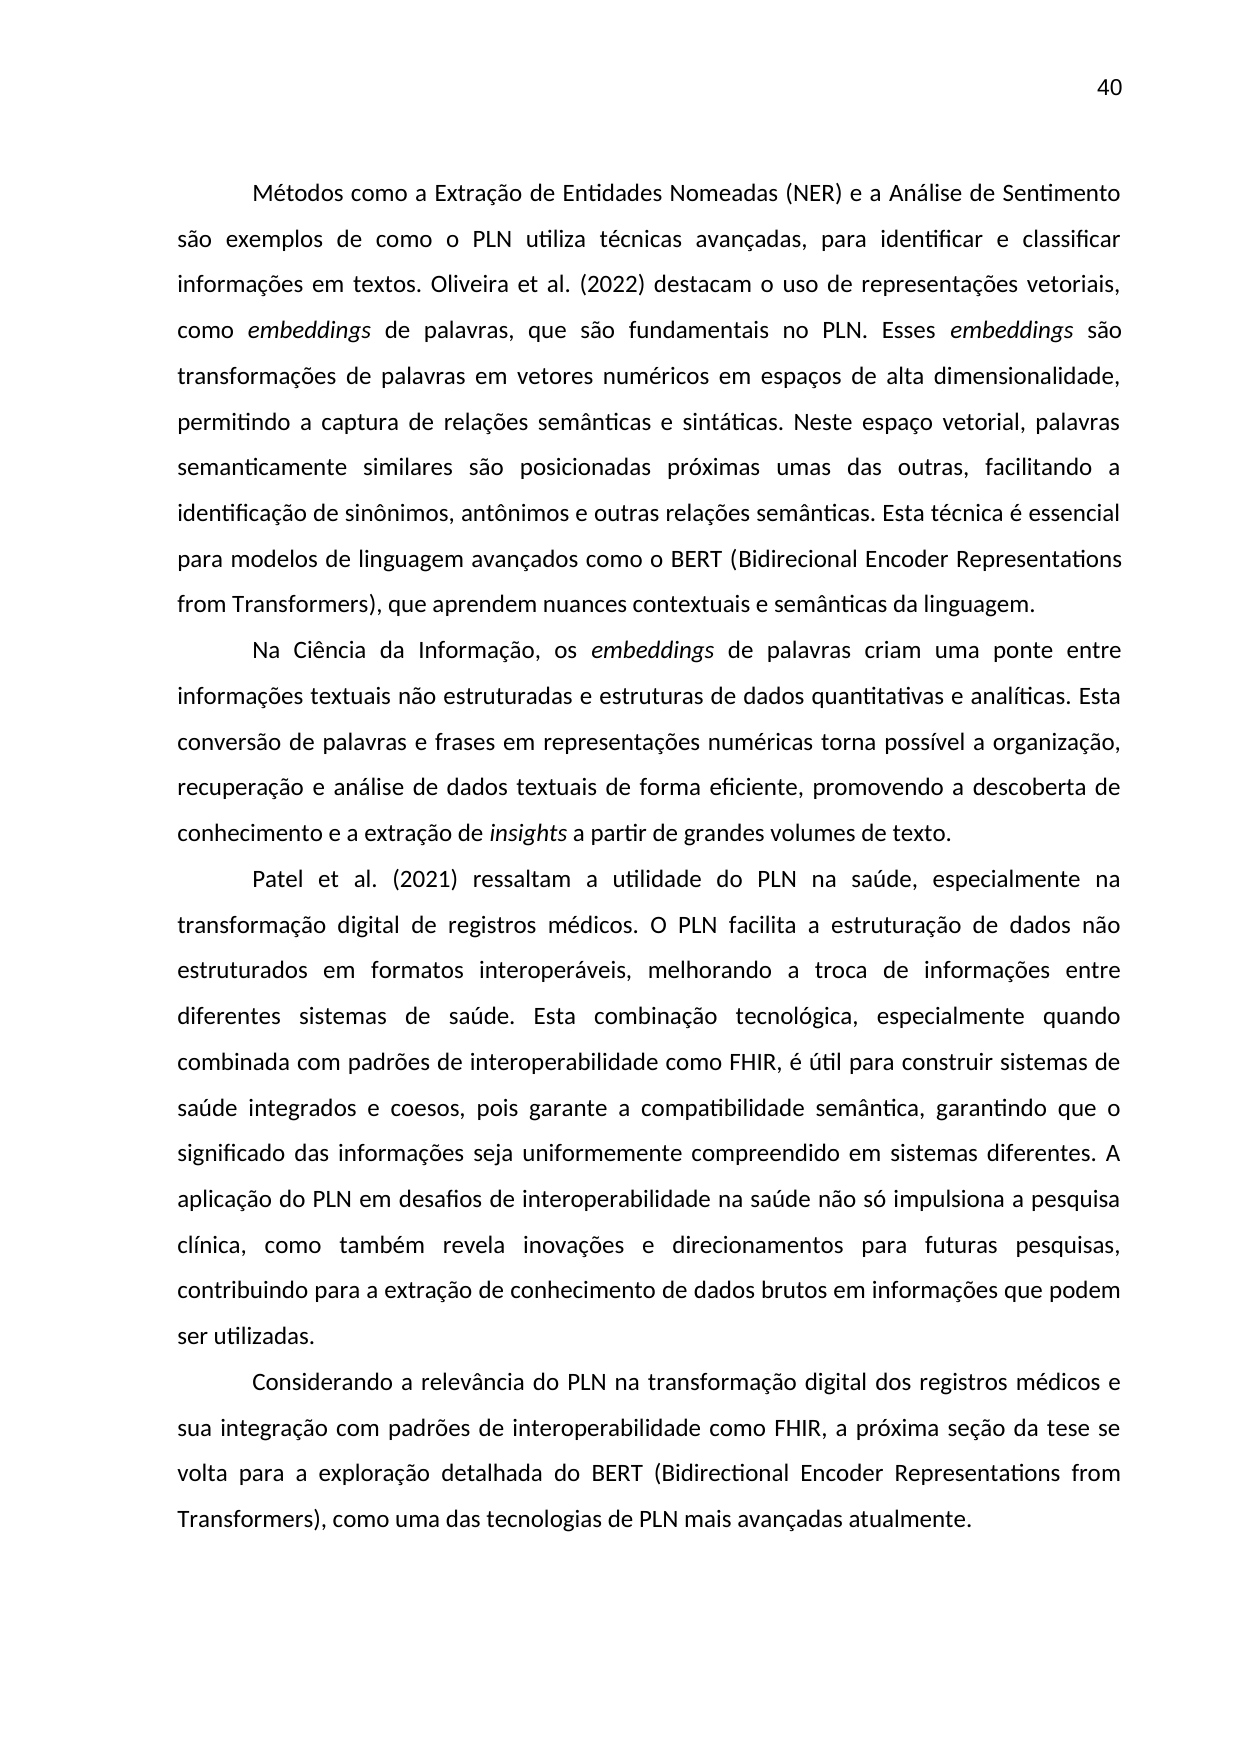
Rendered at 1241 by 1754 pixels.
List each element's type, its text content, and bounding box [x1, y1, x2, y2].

text Na Ciência da Informação, os embeddings de palavras criam uma ponte entre informações textuais não estruturadas e estruturas de dados quantitativas e analíticas. Esta conversão de palavras e frases em representações numéricas torna possível a organização, recuperação e análise de dados textuais de forma eficiente, promovendo a descoberta de conhecimento e a extração de insights a partir de grandes volumes de texto. [177, 634, 1122, 848]
text Considerando a relevância do PLN na transformação digital dos registros médicos e sua integração com padrões de interoperabilidade como FHIR, a próxima seção da tese se volta para a exploração detalhada do BERT (Bidirectional Encoder Representations from Transformers), como uma das tecnologias de PLN mais avançadas atualmente. [177, 1366, 1122, 1534]
text Métodos como a Extração de Entidades Nomeadas (NER) e a Análise de Sentimento são exemplos de como o PLN utiliza técnicas avançadas, para identificar e classificar informações em textos. Oliveira et al. (2022) destacam o uso de representações vetoriais, como embeddings de palavras, que são fundamentais no PLN. Esses embeddings são transformações de palavras em vetores numéricos em espaços de alta dimensionalidade, permitindo a captura de relações semânticas e sintáticas. Neste espaço vetorial, palavras semanticamente similares são posicionadas próximas umas das outras, facilitando a identificação de sinônimos, antônimos e outras relações semânticas. Esta técnica é essencial para modelos de linguagem avançados como o BERT (Bidirecional Encoder Representations from Transformers), que aprendem nuances contextuais e semânticas da linguagem. [177, 177, 1122, 619]
text Patel et al. (2021) ressaltam a utilidade do PLN na saúde, especialmente na transformação digital de registros médicos. O PLN facilita a estruturação de dados não estruturados em formatos interoperáveis, melhorando a troca de informações entre diferentes sistemas de saúde. Esta combinação tecnológica, especialmente quando combinada com padrões de interoperabilidade como FHIR, é útil para construir sistemas de saúde integrados e coesos, pois garante a compatibilidade semântica, garantindo que o significado das informações seja uniformemente compreendido em sistemas diferentes. A aplicação do PLN em desafios de interoperabilidade na saúde não só impulsiona a pesquisa clínica, como também revela inovações e direcionamentos para futuras pesquisas, contribuindo para a extração de conhecimento de dados brutos em informações que podem ser utilizadas. [177, 863, 1122, 1351]
